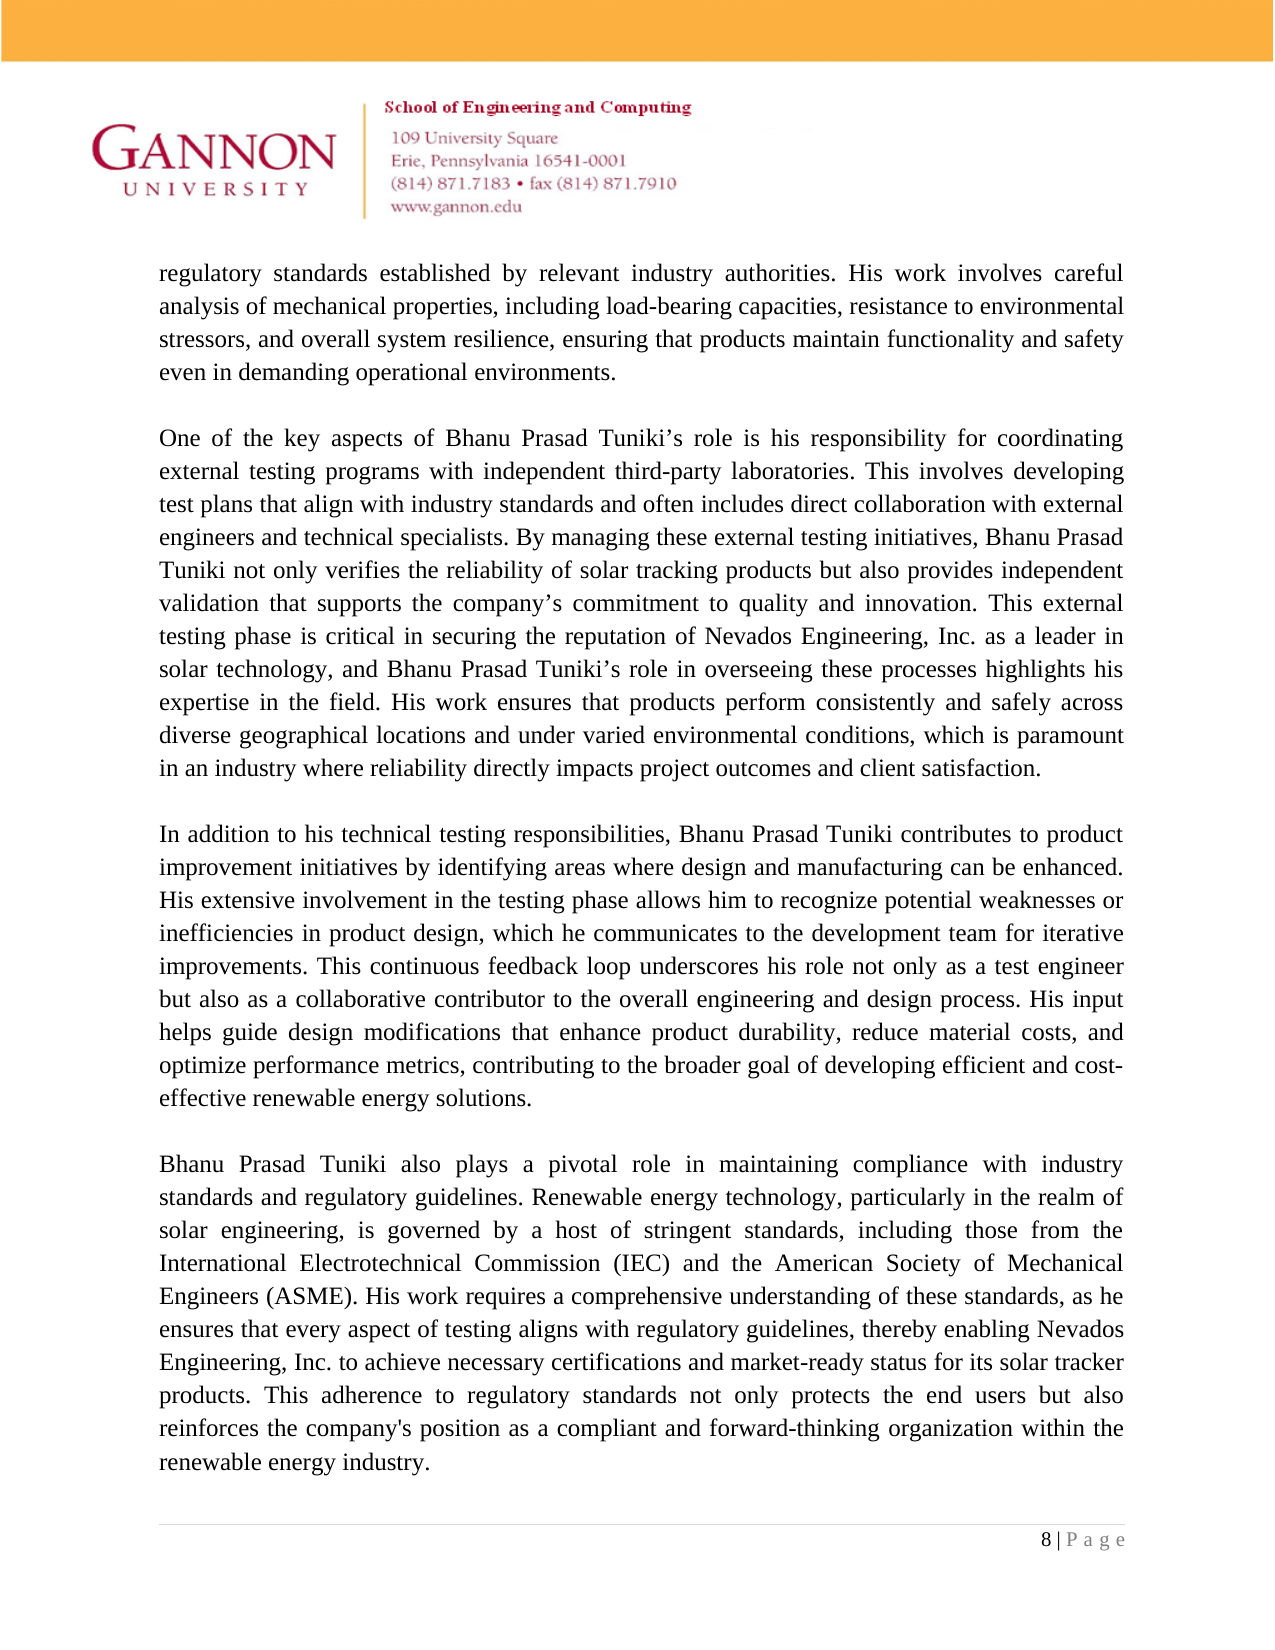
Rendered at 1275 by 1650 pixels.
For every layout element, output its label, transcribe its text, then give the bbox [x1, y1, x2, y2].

text In addition to his technical testing responsibilities, Bhanu Prasad Tuniki contributes to product improvement initiatives by identifying areas where design and manufacturing can be enhanced. His extensive involvement in the testing phase allows him to recognize potential weaknesses or inefficiencies in product design, which he communicates to the development team for iterative improvements. This continuous feedback loop underscores his role not only as a test engineer but also as a collaborative contributor to the overall engineering and design process. His input helps guide design modifications that enhance product durability, reduce material costs, and optimize performance metrics, contributing to the broader goal of developing efficient and cost-effective renewable energy solutions. [159, 819, 1125, 1112]
text Bhanu Prasad Tuniki also plays a pivotal role in maintaining compliance with industry standards and regulatory guidelines. Renewable energy technology, particularly in the realm of solar engineering, is governed by a host of stringent standards, including those from the International Electrotechnical Commission (IEC) and the American Society of Mechanical Engineers (ASME). His work requires a comprehensive understanding of these standards, as he ensures that every aspect of testing aligns with regulatory guidelines, thereby enabling Nevados Engineering, Inc. to achieve necessary certifications and market-ready status for its solar tracker products. This adherence to regulatory standards not only protects the end users but also reinforces the company's position as a compliant and forward-thinking organization within the renewable energy industry. [159, 1149, 1125, 1475]
picture [1, 0, 1273, 254]
text One of the key aspects of Bhanu Prasad Tuniki’s role is his responsibility for coordinating external testing programs with independent third-party laboratories. This involves developing test plans that align with industry standards and often includes direct collaboration with external engineers and technical specialists. By managing these external testing initiatives, Bhanu Prasad Tuniki not only verifies the reliability of solar tracking products but also provides independent validation that supports the company’s commitment to quality and innovation. This external testing phase is critical in securing the reputation of Nevados Engineering, Inc. as a leader in solar technology, and Bhanu Prasad Tuniki’s role in overseeing these processes highlights his expertise in the field. His work ensures that products perform consistently and safely across diverse geographical locations and under varied environmental conditions, which is paramount in an industry where reliability directly impacts project outcomes and client satisfaction. [159, 423, 1125, 782]
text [159, 165, 1125, 386]
